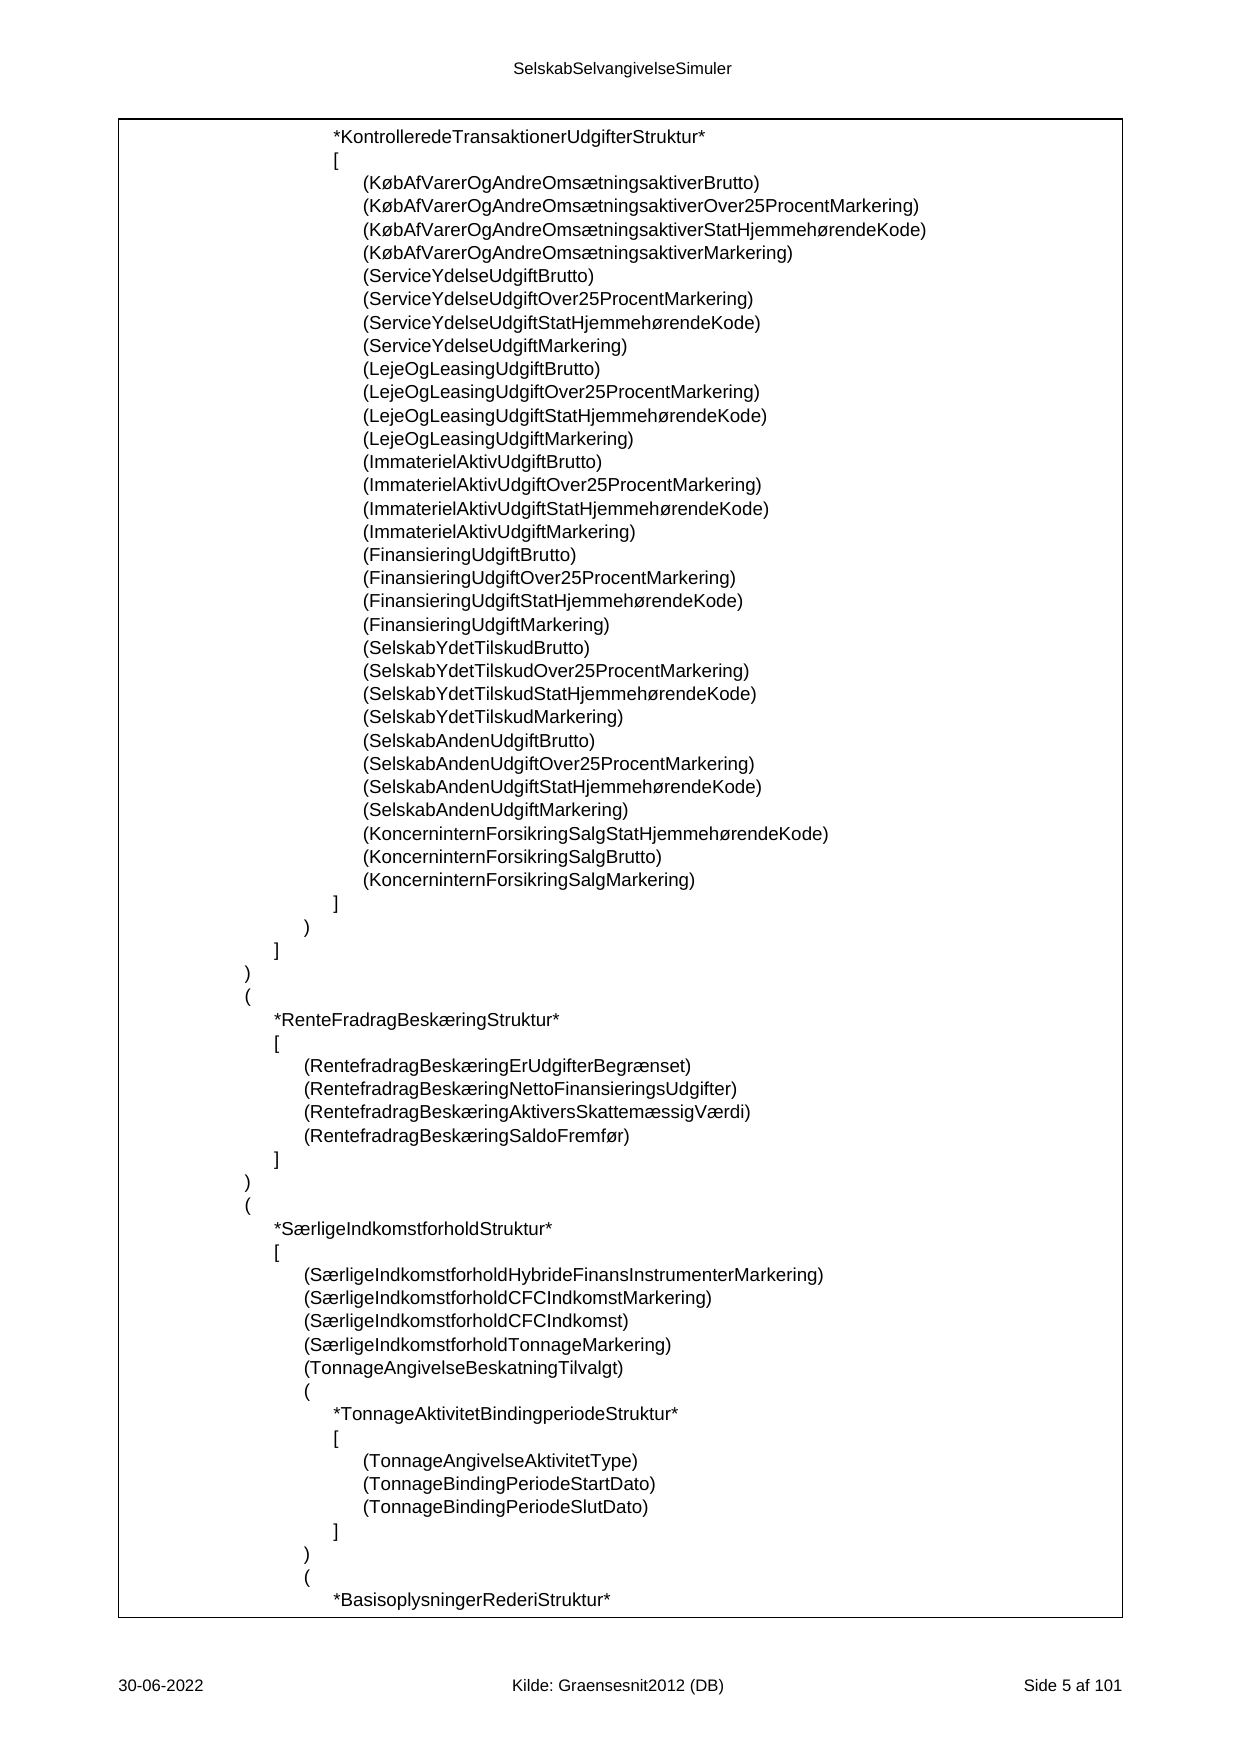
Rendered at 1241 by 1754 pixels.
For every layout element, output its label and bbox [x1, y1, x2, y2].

table_cell [119, 120, 1122, 1617]
